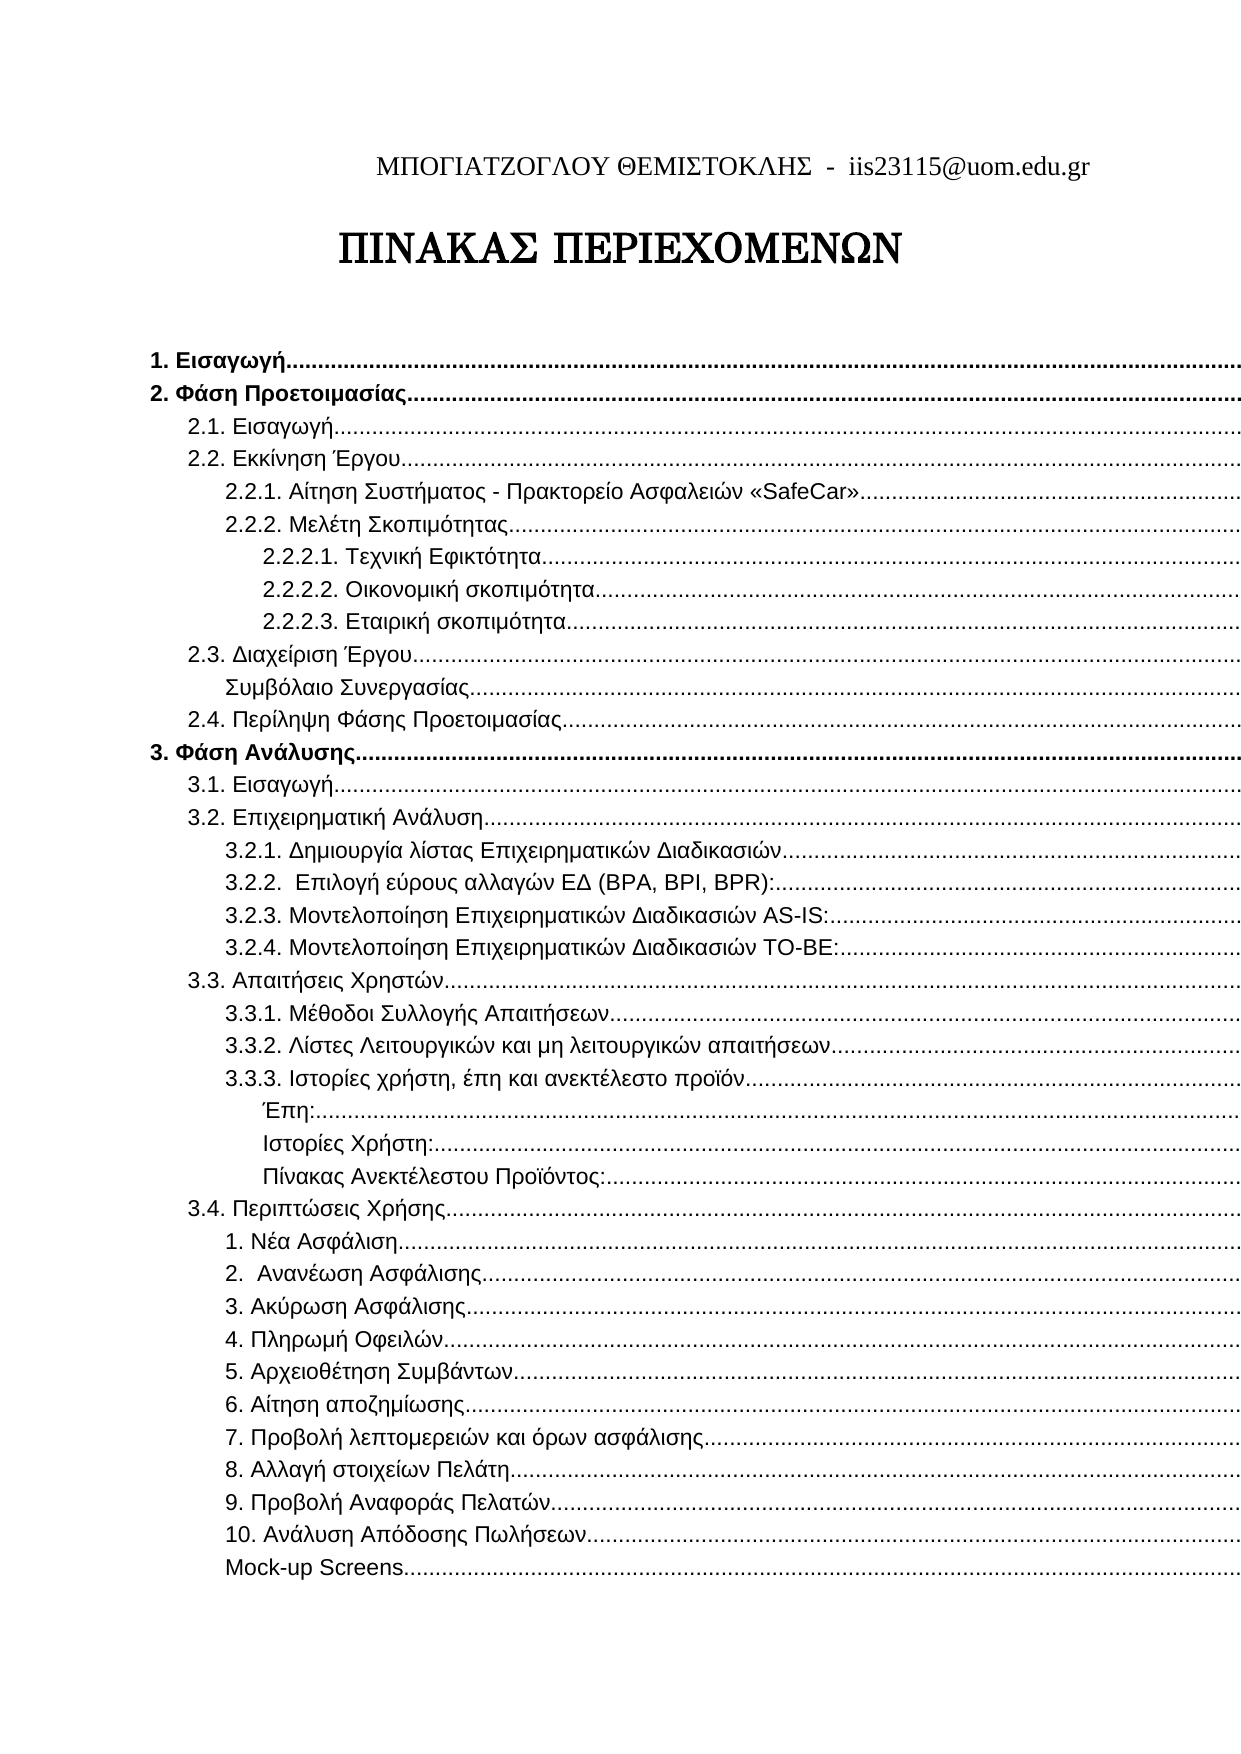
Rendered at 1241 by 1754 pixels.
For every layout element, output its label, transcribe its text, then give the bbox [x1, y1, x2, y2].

text ΠΙΝΑΚΑΣ ΠΕΡΙΕΧΟΜΕΝΩΝ [150, 221, 1090, 273]
text ΜΠΟΓΙΑΤΖΟΓΛΟΥ ΘΕΜΙΣΤΟΚΛΗΣ - iis23115@uom.edu.gr [150, 150, 1090, 181]
